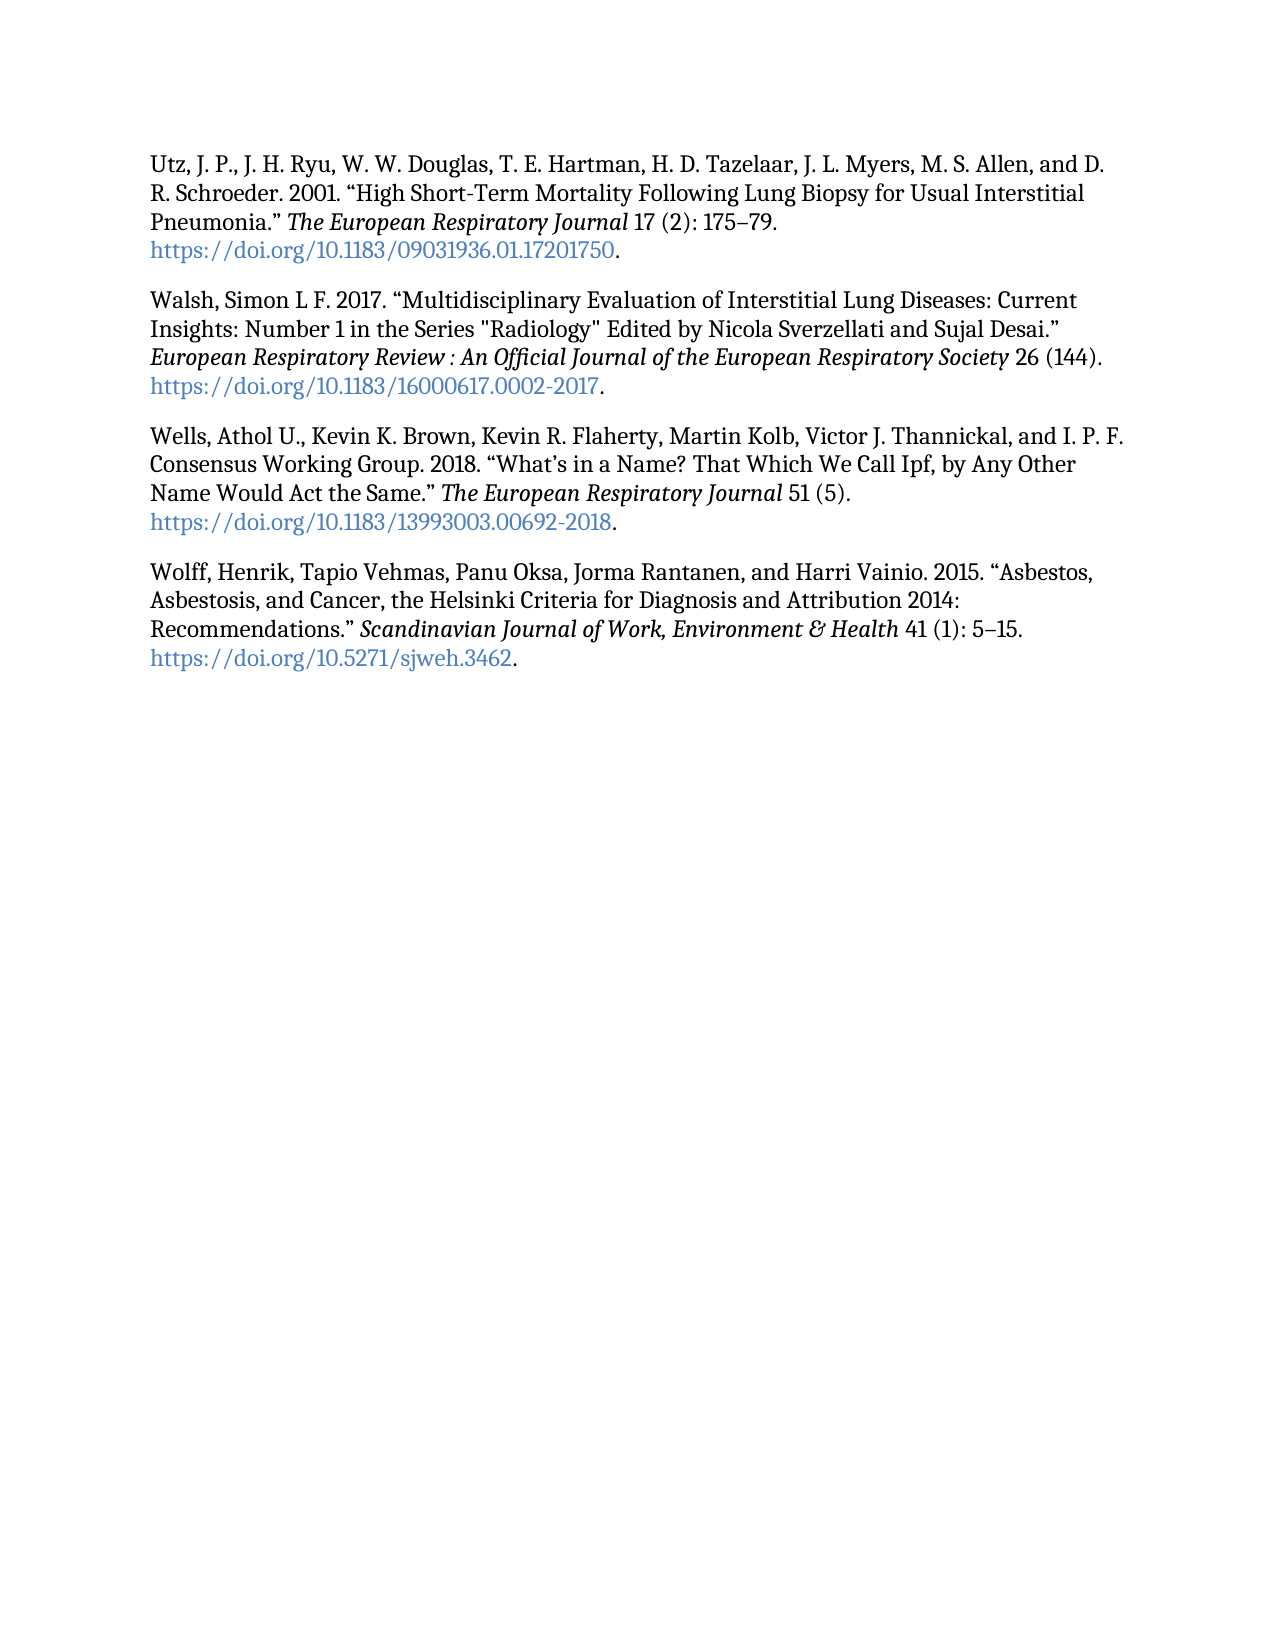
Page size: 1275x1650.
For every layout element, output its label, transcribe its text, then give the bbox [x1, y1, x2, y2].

text Wolff, Henrik, Tapio Vehmas, Panu Oksa, Jorma Rantanen, and Harri Vainio. 2015. “Asbestos, Asbestosis, and Cancer, the Helsinki Criteria for Diagnosis and Attribution 2014: Recommendations.” Scandinavian Journal of Work, Environment & Health 41 (1): 5–15. https://doi.org/10.5271/sjweh.3462. [150, 557, 1125, 672]
text Utz, J. P., J. H. Ryu, W. W. Douglas, T. E. Hartman, H. D. Tazelaar, J. L. Myers, M. S. Allen, and D. R. Schroeder. 2001. “High Short-Term Mortality Following Lung Biopsy for Usual Interstitial Pneumonia.” The European Respiratory Journal 17 (2): 175–79. https://doi.org/10.1183/09031936.01.17201750. [150, 150, 1125, 265]
text Walsh, Simon L F. 2017. “Multidisciplinary Evaluation of Interstitial Lung Diseases: Current Insights: Number 1 in the Series "Radiology" Edited by Nicola Sverzellati and Sujal Desai.” European Respiratory Review : An Official Journal of the European Respiratory Society 26 (144). https://doi.org/10.1183/16000617.0002-2017. [150, 286, 1125, 401]
text Wells, Athol U., Kevin K. Brown, Kevin R. Flaherty, Martin Kolb, Victor J. Thannickal, and I. P. F. Consensus Working Group. 2018. “What’s in a Name? That Which We Call Ipf, by Any Other Name Would Act the Same.” The European Respiratory Journal 51 (5). https://doi.org/10.1183/13993003.00692-2018. [150, 422, 1125, 537]
